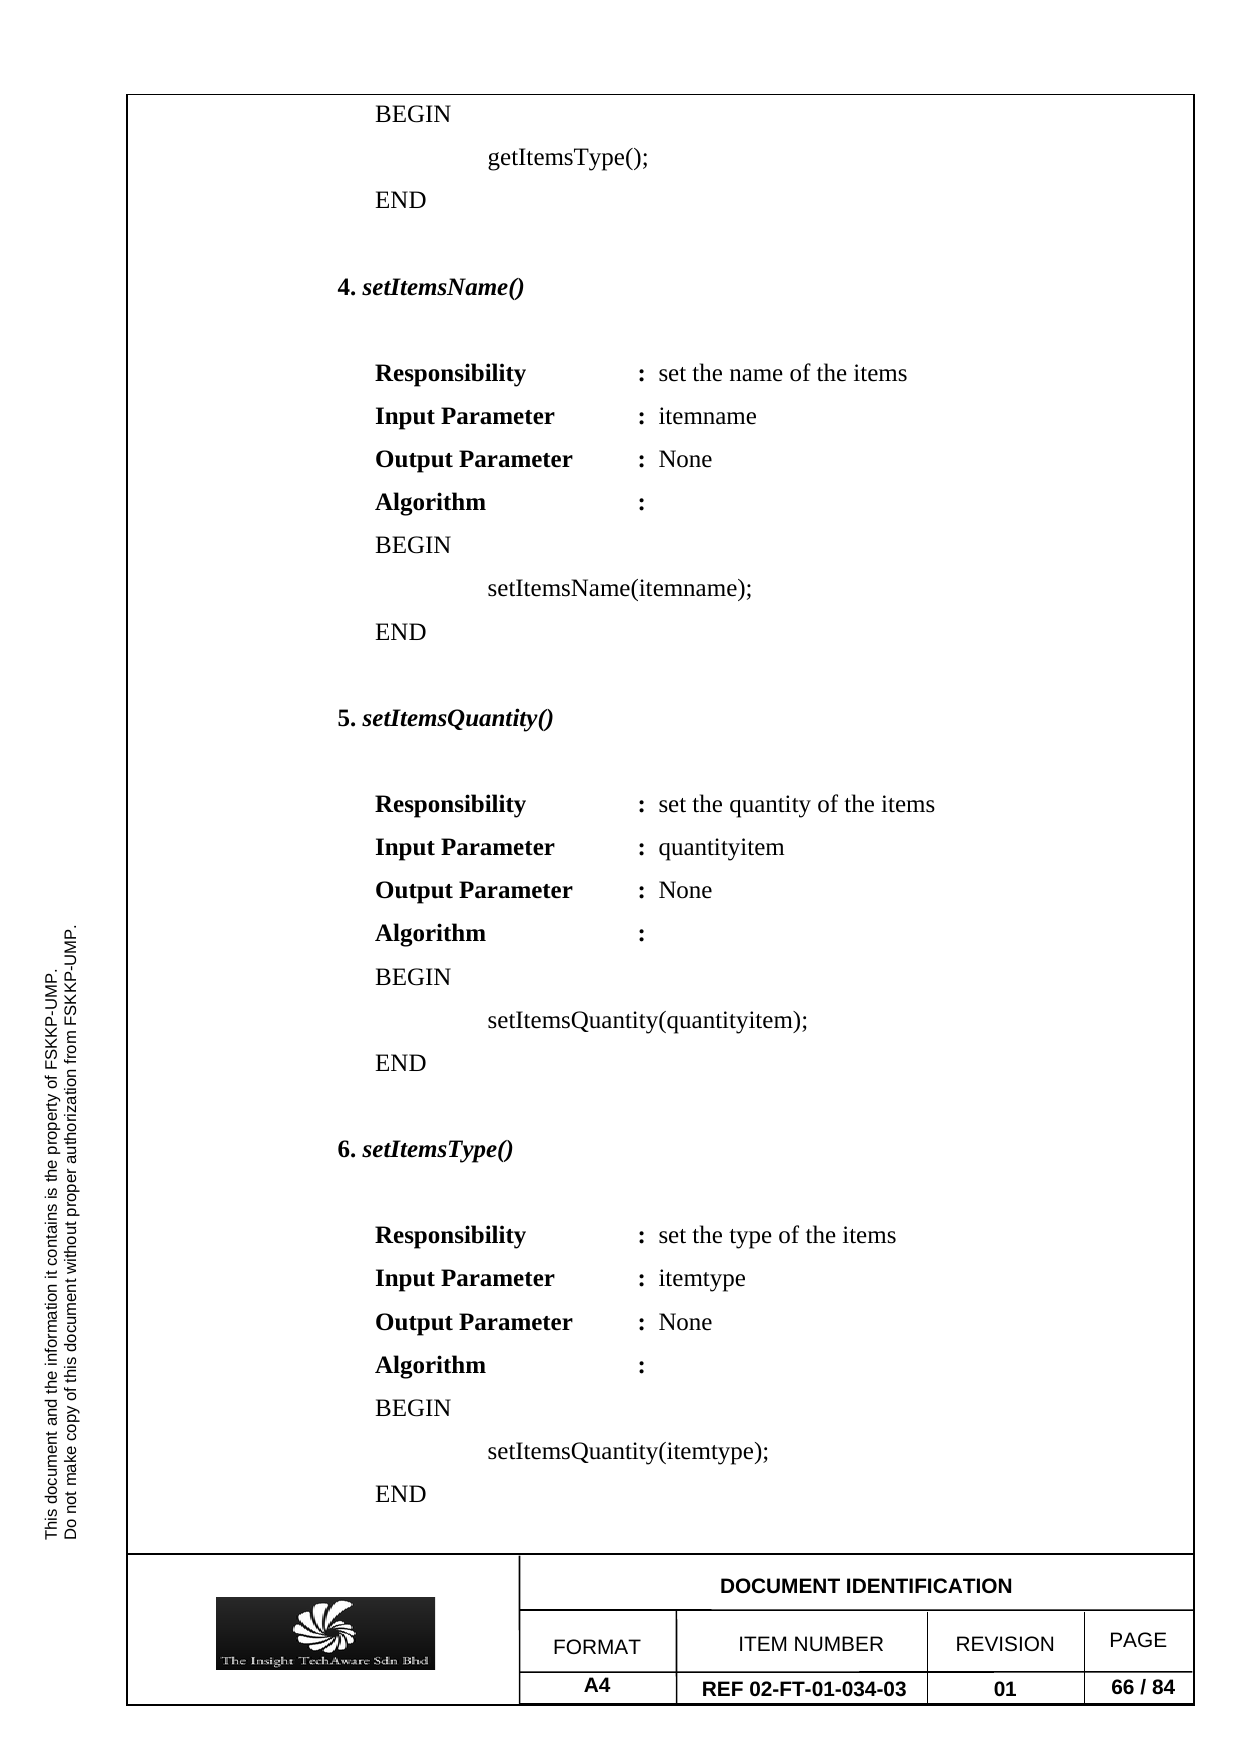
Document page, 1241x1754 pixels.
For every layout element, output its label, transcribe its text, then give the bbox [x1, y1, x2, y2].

text Responsibility : set the quantity of the items [375, 789, 1125, 818]
text Output Parameter : None [300, 1307, 1053, 1335]
text getItemsType(); [187, 142, 1053, 171]
text BEGIN [375, 99, 1053, 128]
text BEGIN [375, 530, 1053, 559]
text Responsibility : set the type of the items [375, 1220, 1125, 1249]
text setItemsName(itemname); [187, 573, 1053, 602]
text 5. setItemsQuantity() [262, 703, 1053, 732]
text END [337, 1479, 1053, 1508]
text Algorithm : [375, 1350, 1053, 1378]
text Output Parameter : None [300, 875, 1053, 904]
text BEGIN [375, 962, 1053, 990]
picture [216, 1597, 436, 1670]
text 6. setItemsType() [262, 1134, 1053, 1163]
text setItemsQuantity(itemtype); [187, 1436, 1053, 1465]
text END [337, 1048, 1053, 1077]
text Algorithm : [375, 487, 1053, 516]
text Input Parameter : quantityitem [300, 832, 1053, 861]
text BEGIN [375, 1393, 1053, 1422]
text 4. setItemsName() [262, 272, 1053, 300]
text Responsibility : set the name of the items [375, 358, 1125, 387]
text setItemsQuantity(quantityitem); [187, 1005, 1053, 1033]
text Input Parameter : itemname [300, 401, 1053, 430]
text END [337, 617, 1053, 645]
text END [337, 185, 1053, 214]
text Algorithm : [375, 918, 1053, 947]
text Input Parameter : itemtype [300, 1263, 1053, 1292]
text Output Parameter : None [300, 444, 1053, 473]
